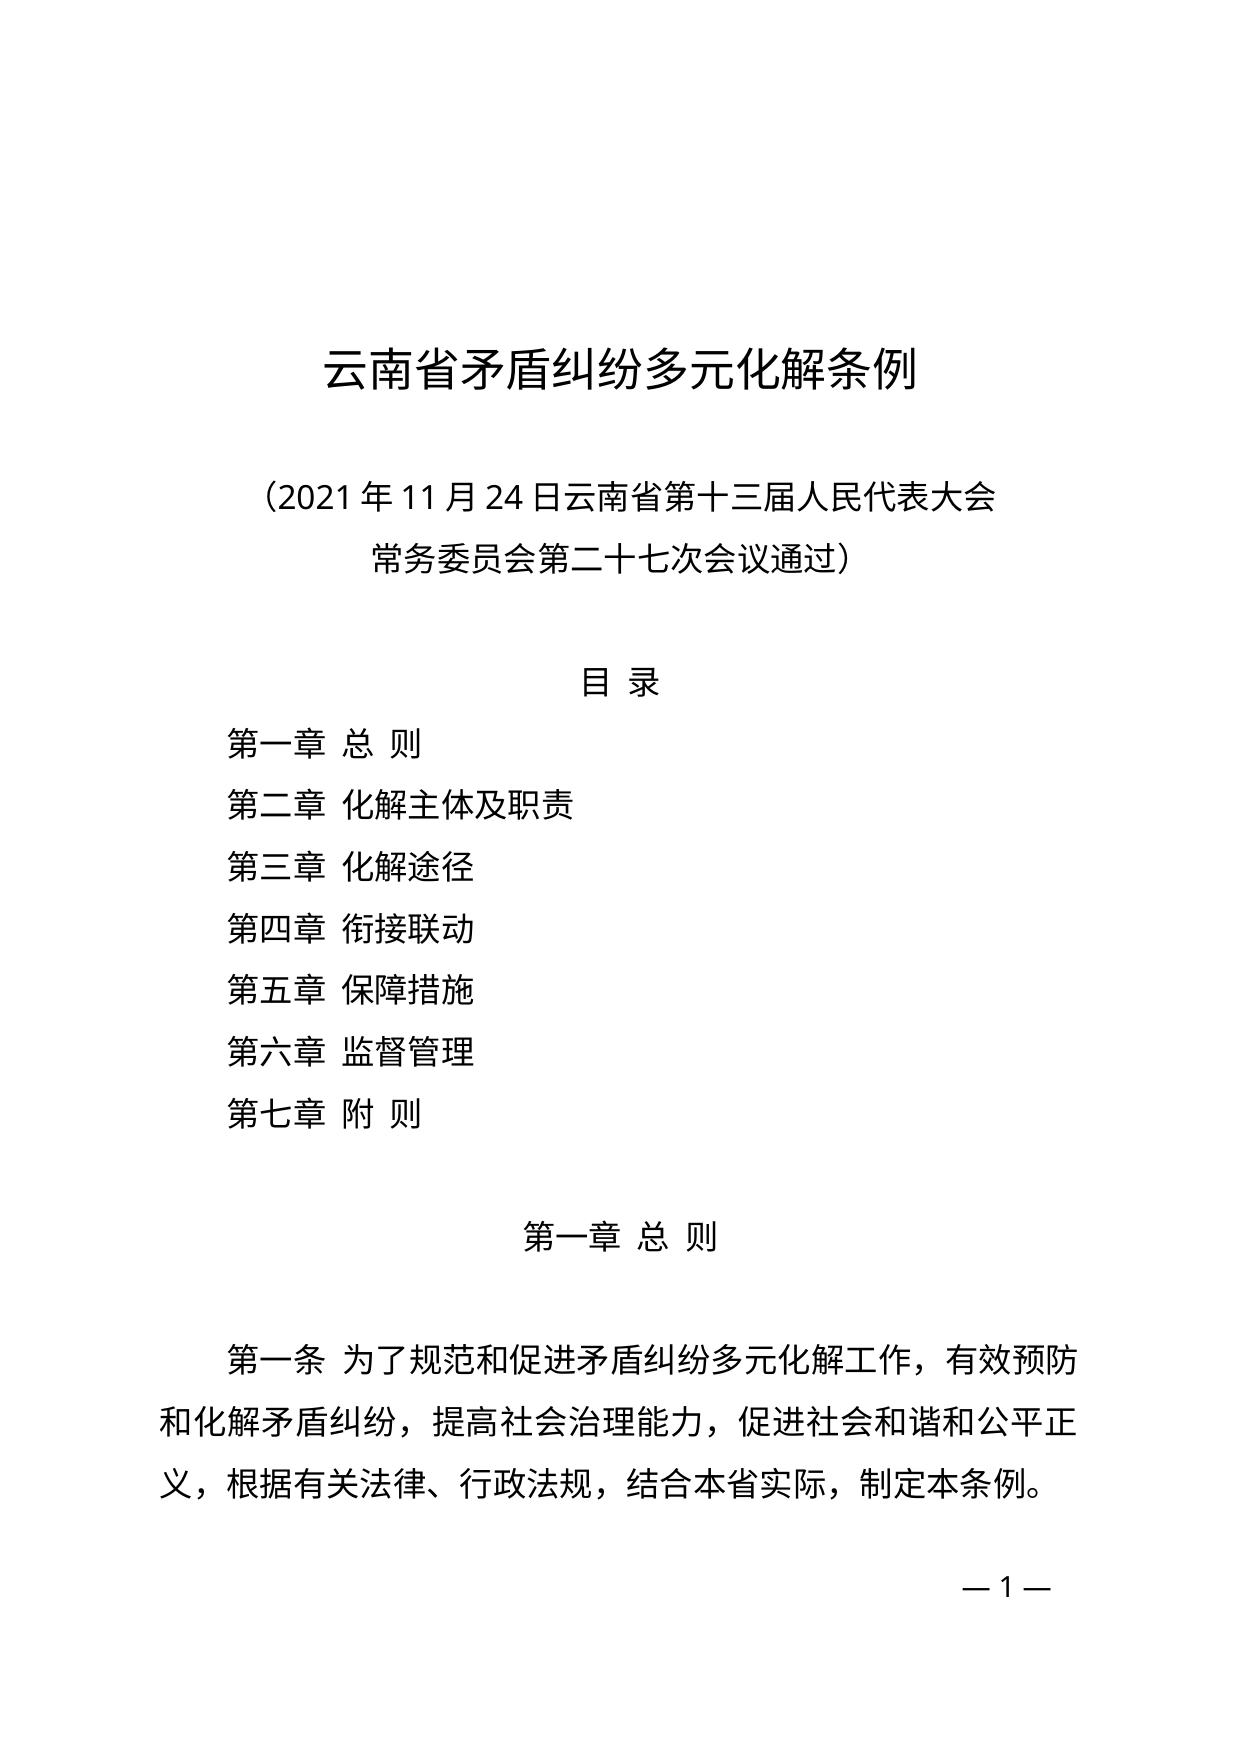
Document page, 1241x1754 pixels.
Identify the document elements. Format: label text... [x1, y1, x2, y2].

text 目 录 [159, 645, 1081, 707]
text 第二章 化解主体及职责 [159, 769, 1081, 830]
text 第一章 总 则 [159, 707, 1081, 769]
text 云南省矛盾纠纷多元化解条例 [159, 337, 1081, 399]
text 第一条 为了规范和促进矛盾纠纷多元化解工作，有效预防和化解矛盾纠纷，提高社会治理能力，促进社会和谐和公平正义，根据有关法律、行政法规，结合本省实际，制定本条例。 [159, 1324, 1081, 1509]
text 第五章 保障措施 [159, 954, 1081, 1015]
text 常务委员会第二十七次会议通过） [159, 522, 1081, 584]
text 第一章 总 则 [159, 1200, 1081, 1262]
text 第三章 化解途径 [159, 830, 1081, 892]
text 第七章 附 则 [159, 1077, 1081, 1139]
text （2021年11月24日云南省第十三届人民代表大会 [159, 460, 1081, 522]
text 第六章 监督管理 [159, 1015, 1081, 1077]
text 第四章 衔接联动 [159, 892, 1081, 954]
